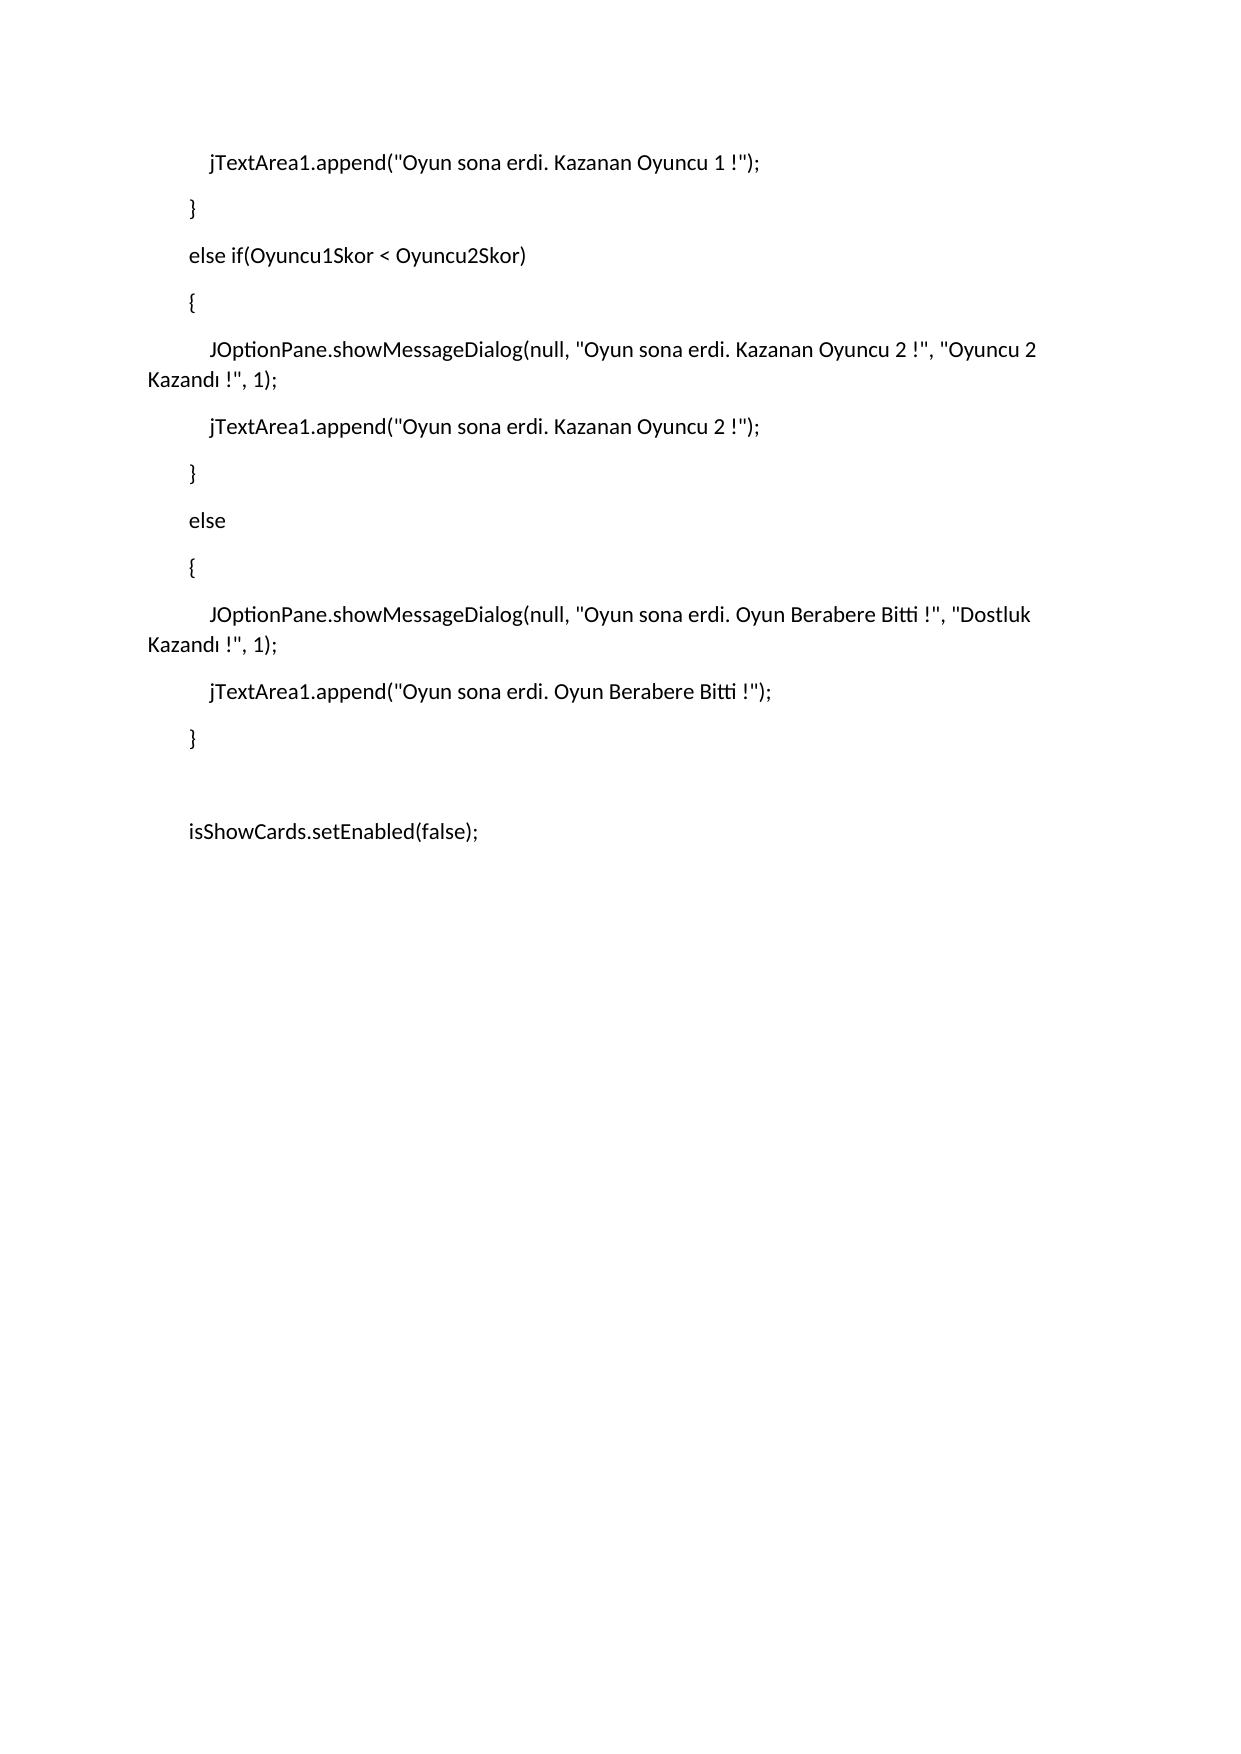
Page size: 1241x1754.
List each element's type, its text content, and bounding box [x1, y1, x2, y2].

text else [148, 506, 1093, 534]
text JOptionPane.showMessageDialog(null, "Oyun sona erdi. Kazanan Oyuncu 2 !", "Oyuncu 2 Kazandı !", 1); [148, 335, 1093, 393]
text isShowCards.setEnabled(false); [148, 817, 1093, 845]
text jTextArea1.append("Oyun sona erdi. Kazanan Oyuncu 1 !"); [148, 148, 1093, 176]
text } [148, 194, 1093, 222]
text { [148, 288, 1093, 316]
text } [148, 724, 1093, 752]
text JOptionPane.showMessageDialog(null, "Oyun sona erdi. Oyun Berabere Bitti !", "Dostluk Kazandı !", 1); [148, 600, 1093, 658]
text else if(Oyuncu1Skor < Oyuncu2Skor) [148, 241, 1093, 269]
text jTextArea1.append("Oyun sona erdi. Kazanan Oyuncu 2 !"); [148, 412, 1093, 440]
text jTextArea1.append("Oyun sona erdi. Oyun Berabere Bitti !"); [148, 677, 1093, 705]
text { [148, 553, 1093, 581]
text } [148, 459, 1093, 487]
